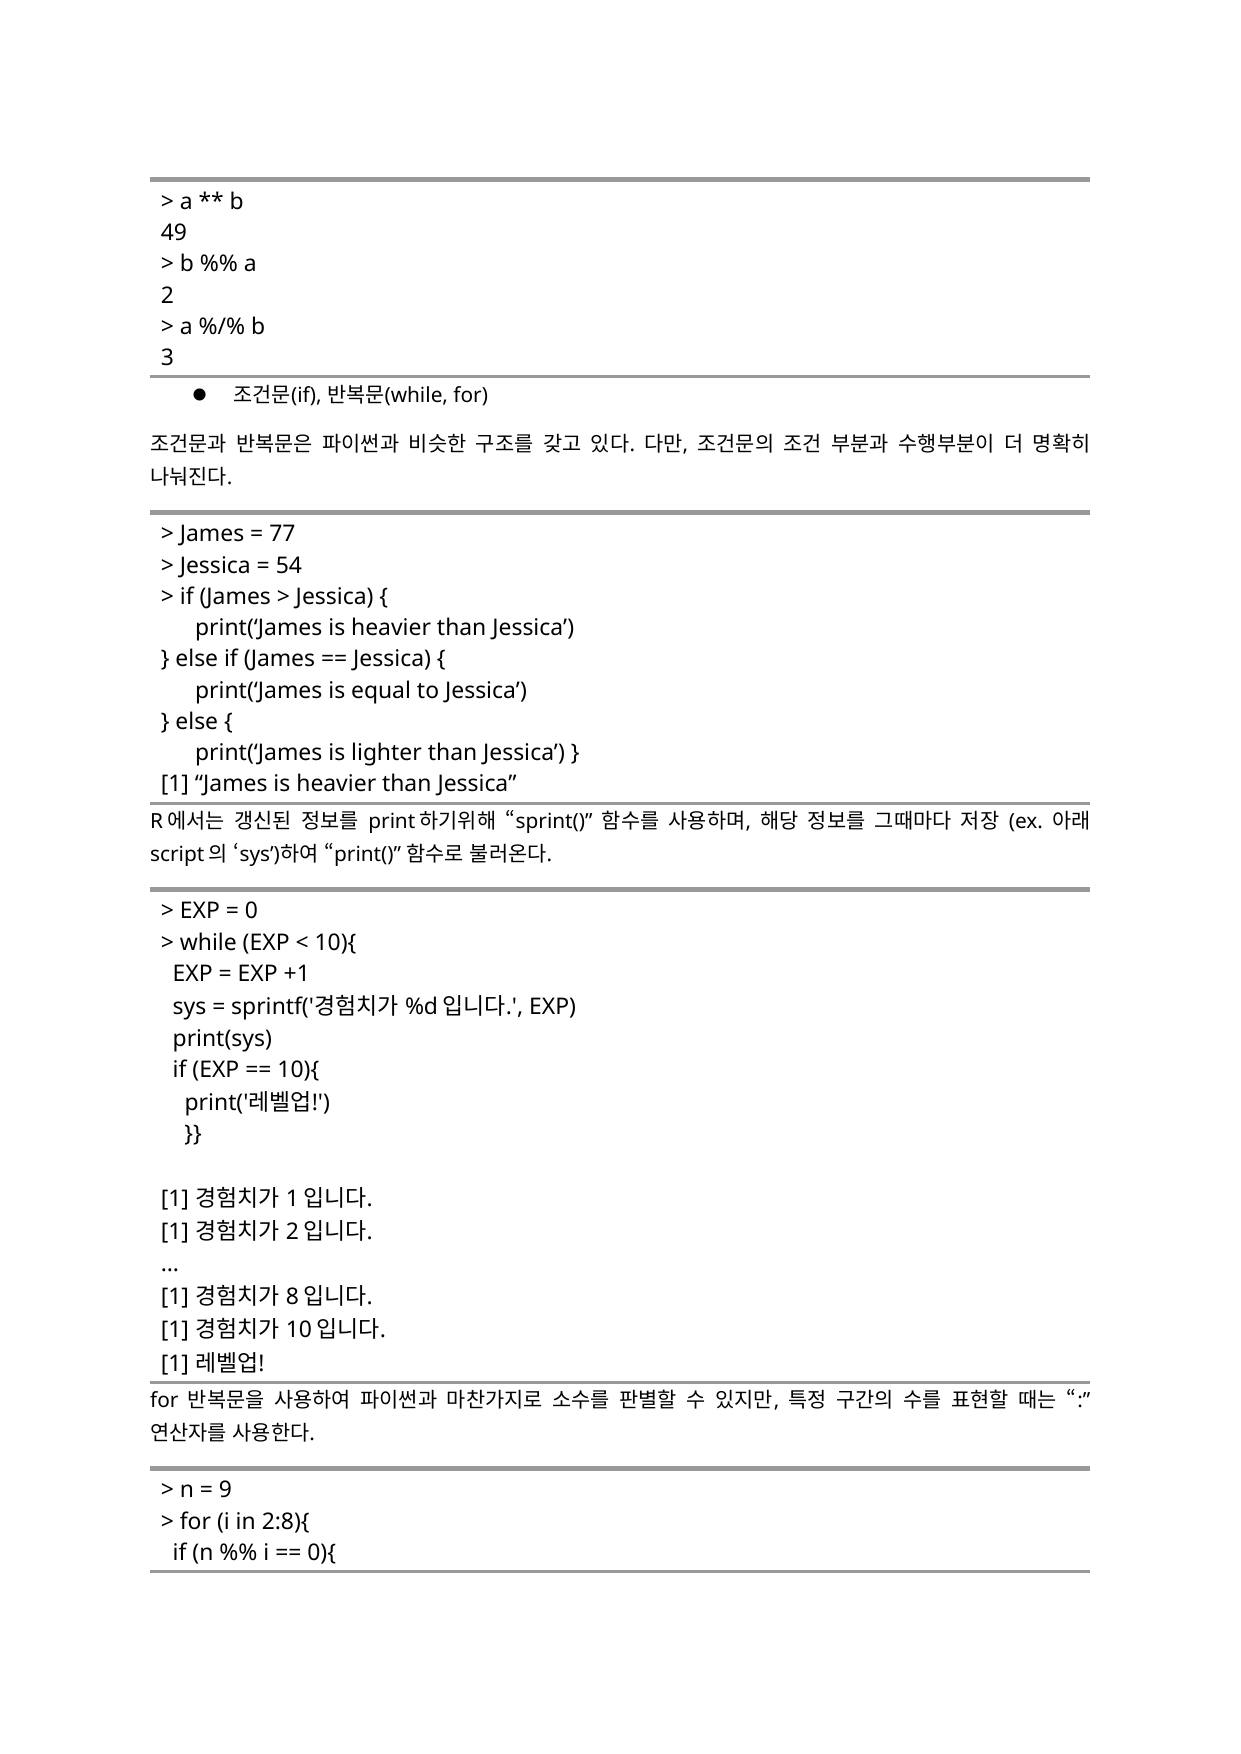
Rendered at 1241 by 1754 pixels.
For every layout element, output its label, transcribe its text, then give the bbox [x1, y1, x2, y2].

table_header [150, 1471, 1090, 1570]
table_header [150, 182, 1090, 375]
text 조건문과 반복문은 파이썬과 비슷한 구조를 갖고 있다. 다만, 조건문의 조건 부분과 수행부분이 더 명확히 나눠진다. [150, 428, 1090, 491]
list 조건문(if), 반복문(while, for) [192, 378, 1090, 409]
text for 반복문을 사용하여 파이썬과 마찬가지로 소수를 판별할 수 있지만, 특정 구간의 수를 표현할 때는 “:” 연산자를 사용한다. [150, 1384, 1090, 1447]
text R에서는 갱신된 정보를 print하기위해 “sprint()” 함수를 사용하며, 해당 정보를 그때마다 저장 (ex. 아래 script의 ‘sys’)하여 “print()” 함수로 불러온다. [150, 805, 1090, 868]
table_header > James = 77 > Jessica = 54 > if (James > Jessica) { print(‘James is heavier than Jessica’) } else if (James == Jessica) { print(‘James is equal to Jessica’) } else { print(‘James is lighter than Jessica’) } [1] “James is heavier than Jessica” [150, 515, 1090, 802]
table_header > EXP = 0 > while (EXP < 10){ EXP = EXP +1 sys = sprintf('경험치가 %d입니다.', EXP) print(sys) if (EXP == 10){ print('레벨업!') }} [1] 경험치가 1입니다. [1] 경험치가 2입니다. … [1] 경험치가 8입니다. [1] 경험치가 10입니다. [1] 레벨업! [150, 892, 1090, 1381]
